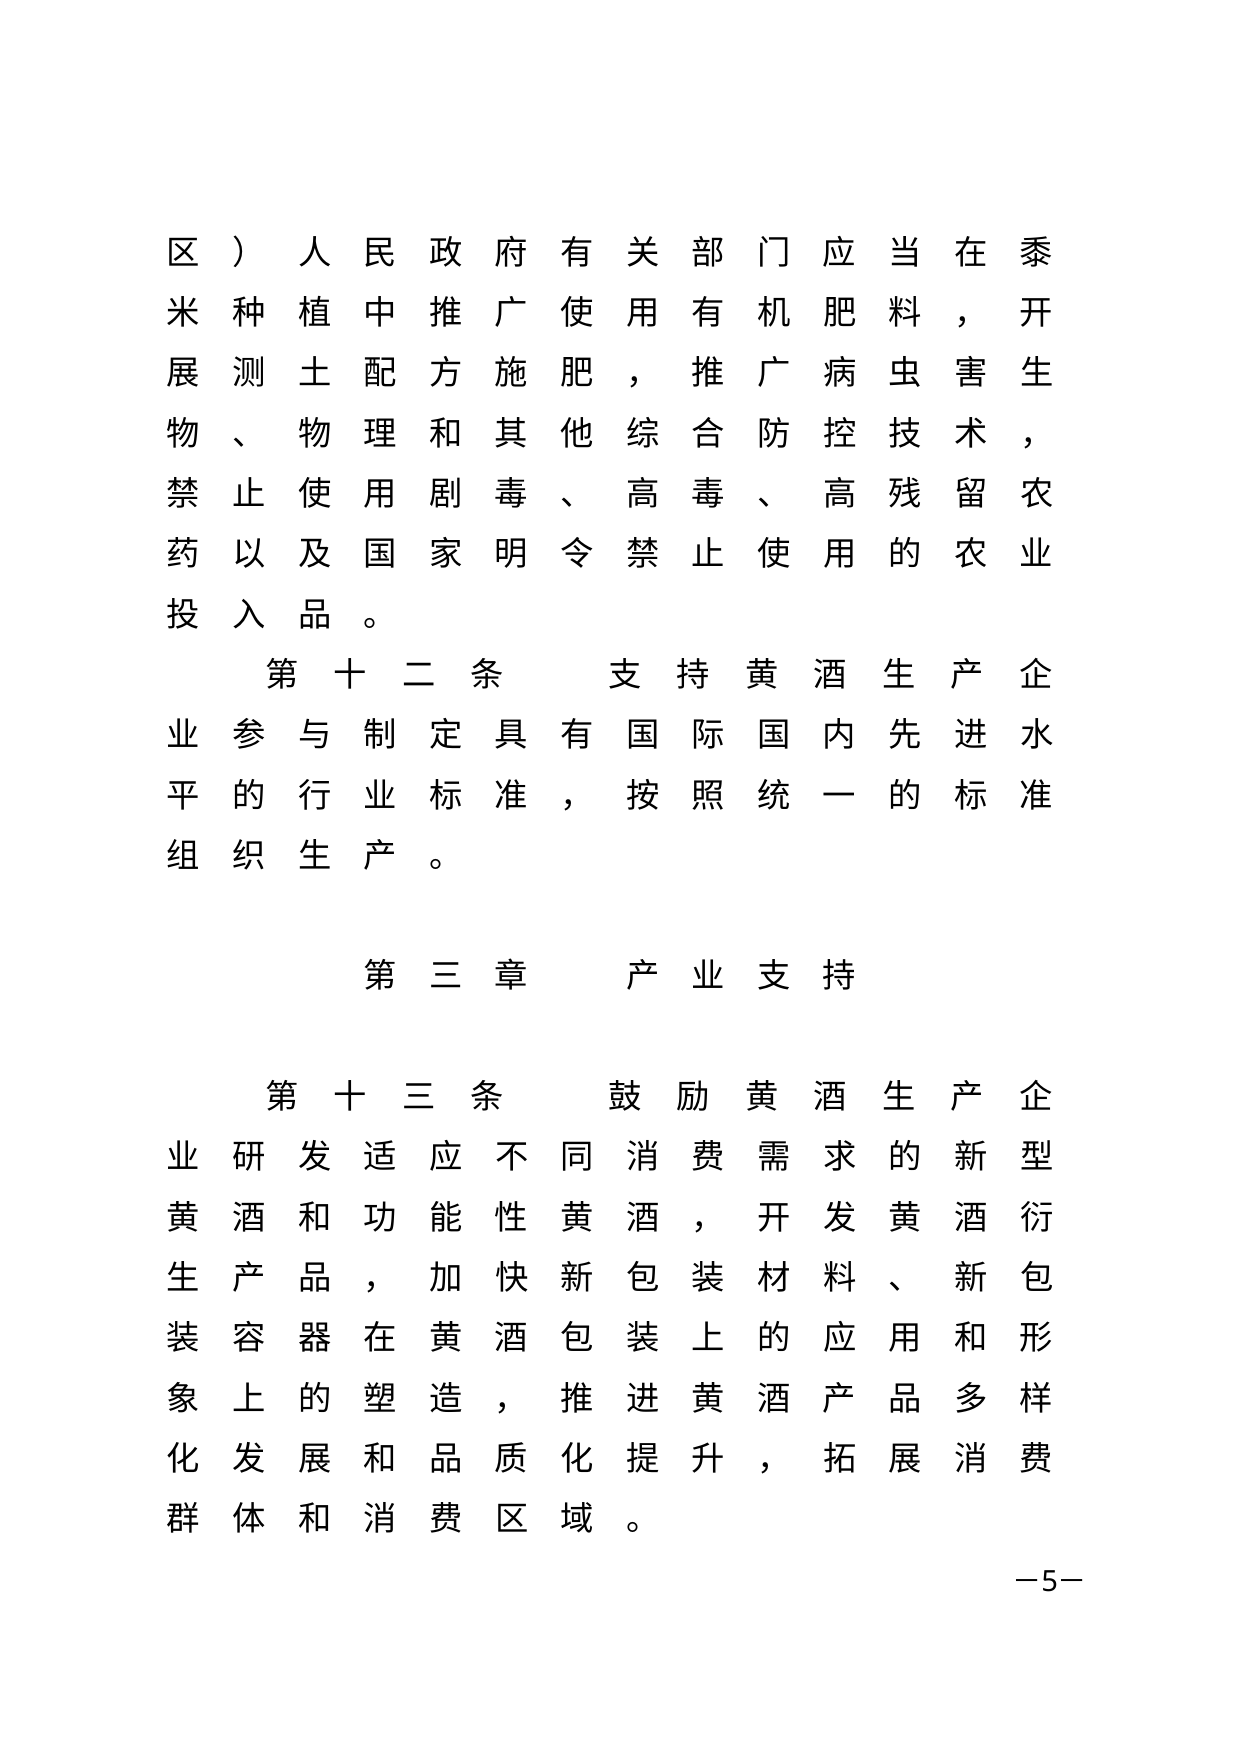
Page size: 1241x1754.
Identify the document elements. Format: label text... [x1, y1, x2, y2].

text 第十一条 市和相关县（市、区）人民政府有关部门应当在黍米种植中推广使用有机肥料，开展测土配方施肥，推广病虫害生物、物理和其他综合防控技术，禁止使用剧毒、高毒、高残留农药以及国家明令禁止使用的农业投入品。 [167, 219, 1085, 642]
text 第三章 产业支持 [167, 943, 1085, 1003]
text 第十二条 支持黄酒生产企业参与制定具有国际国内先进水平的行业标准，按照统一的标准组织生产。 [167, 642, 1085, 883]
text 第十三条 鼓励黄酒生产企业研发适应不同消费需求的新型黄酒和功能性黄酒，开发黄酒衍生产品，加快新包装材料、新包装容器在黄酒包装上的应用和形象上的塑造，推进黄酒产品多样化发展和品质化提升，拓展消费群体和消费区域。 [167, 1064, 1085, 1546]
